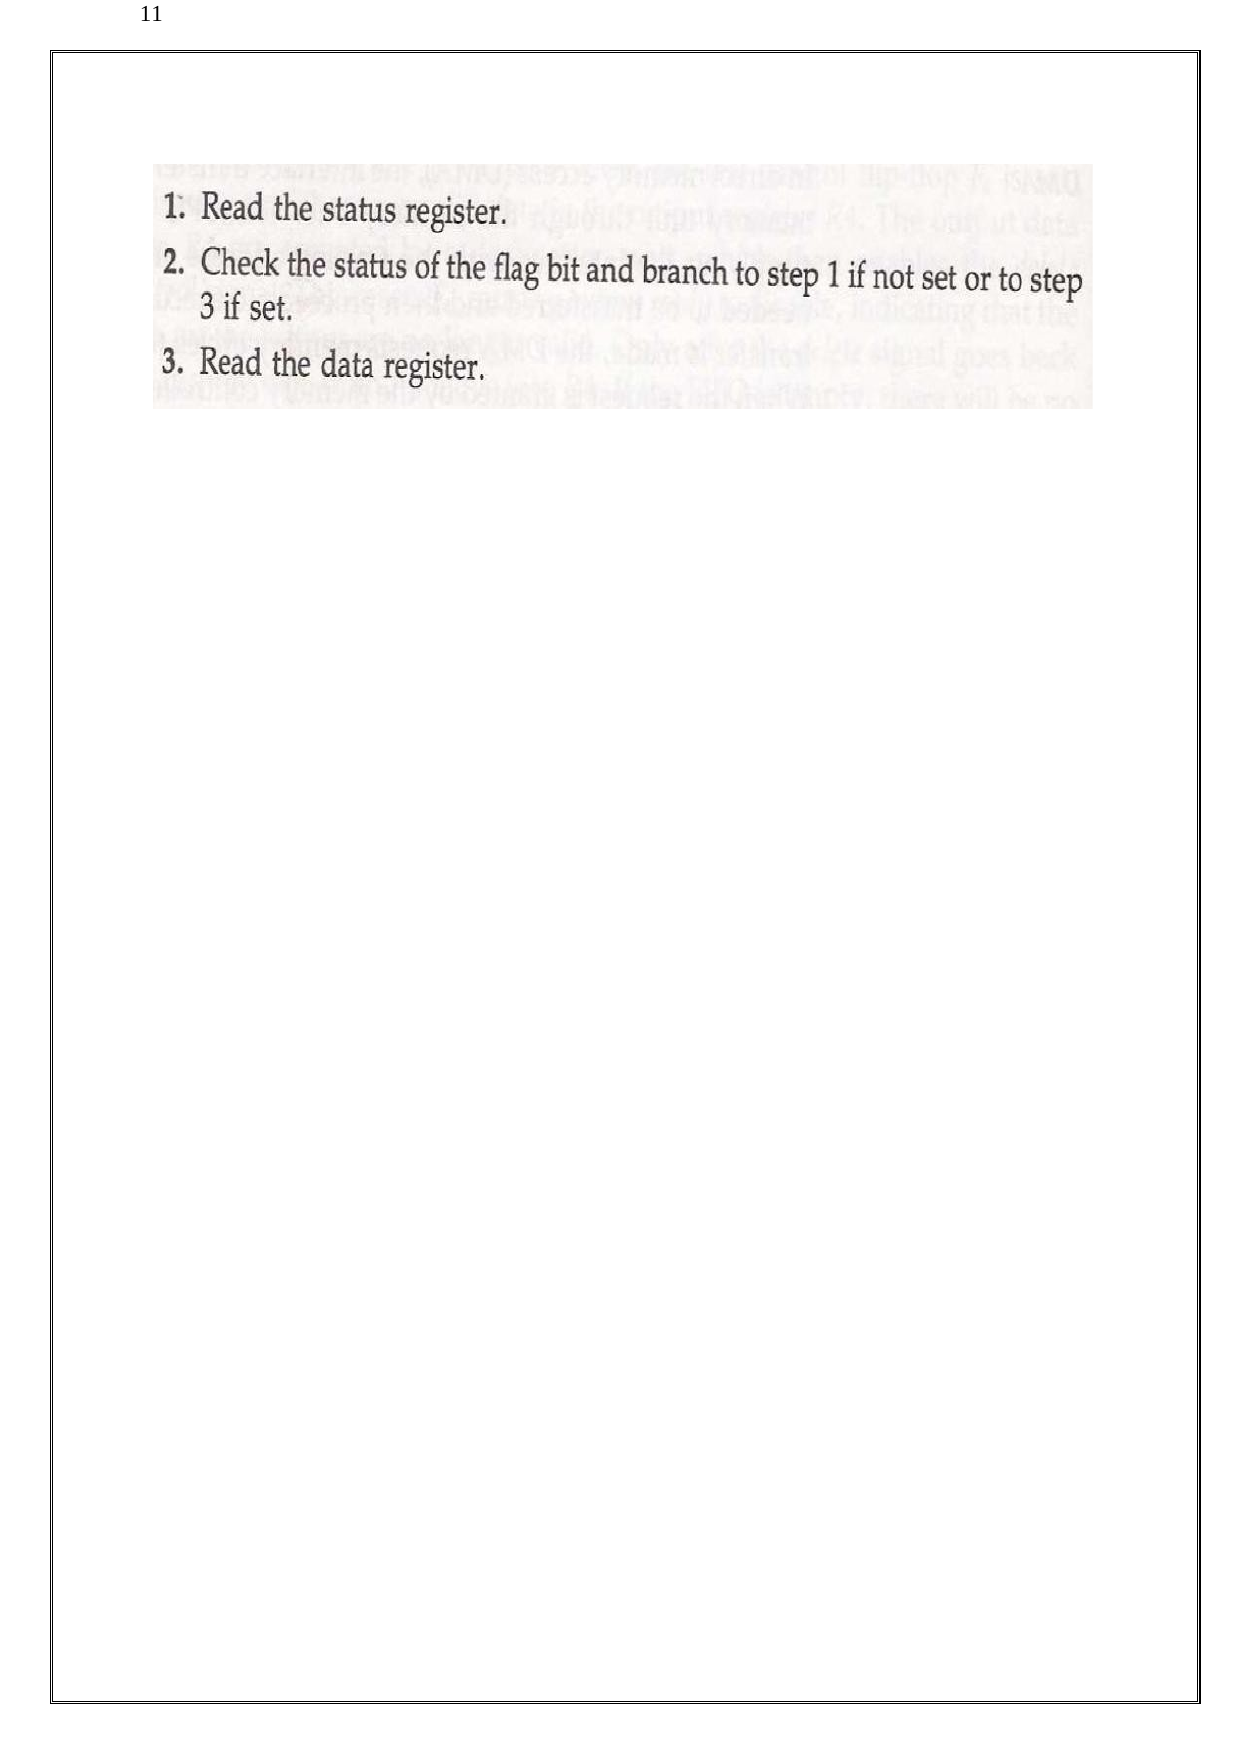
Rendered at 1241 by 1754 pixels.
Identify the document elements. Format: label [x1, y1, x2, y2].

picture [153, 164, 1093, 409]
